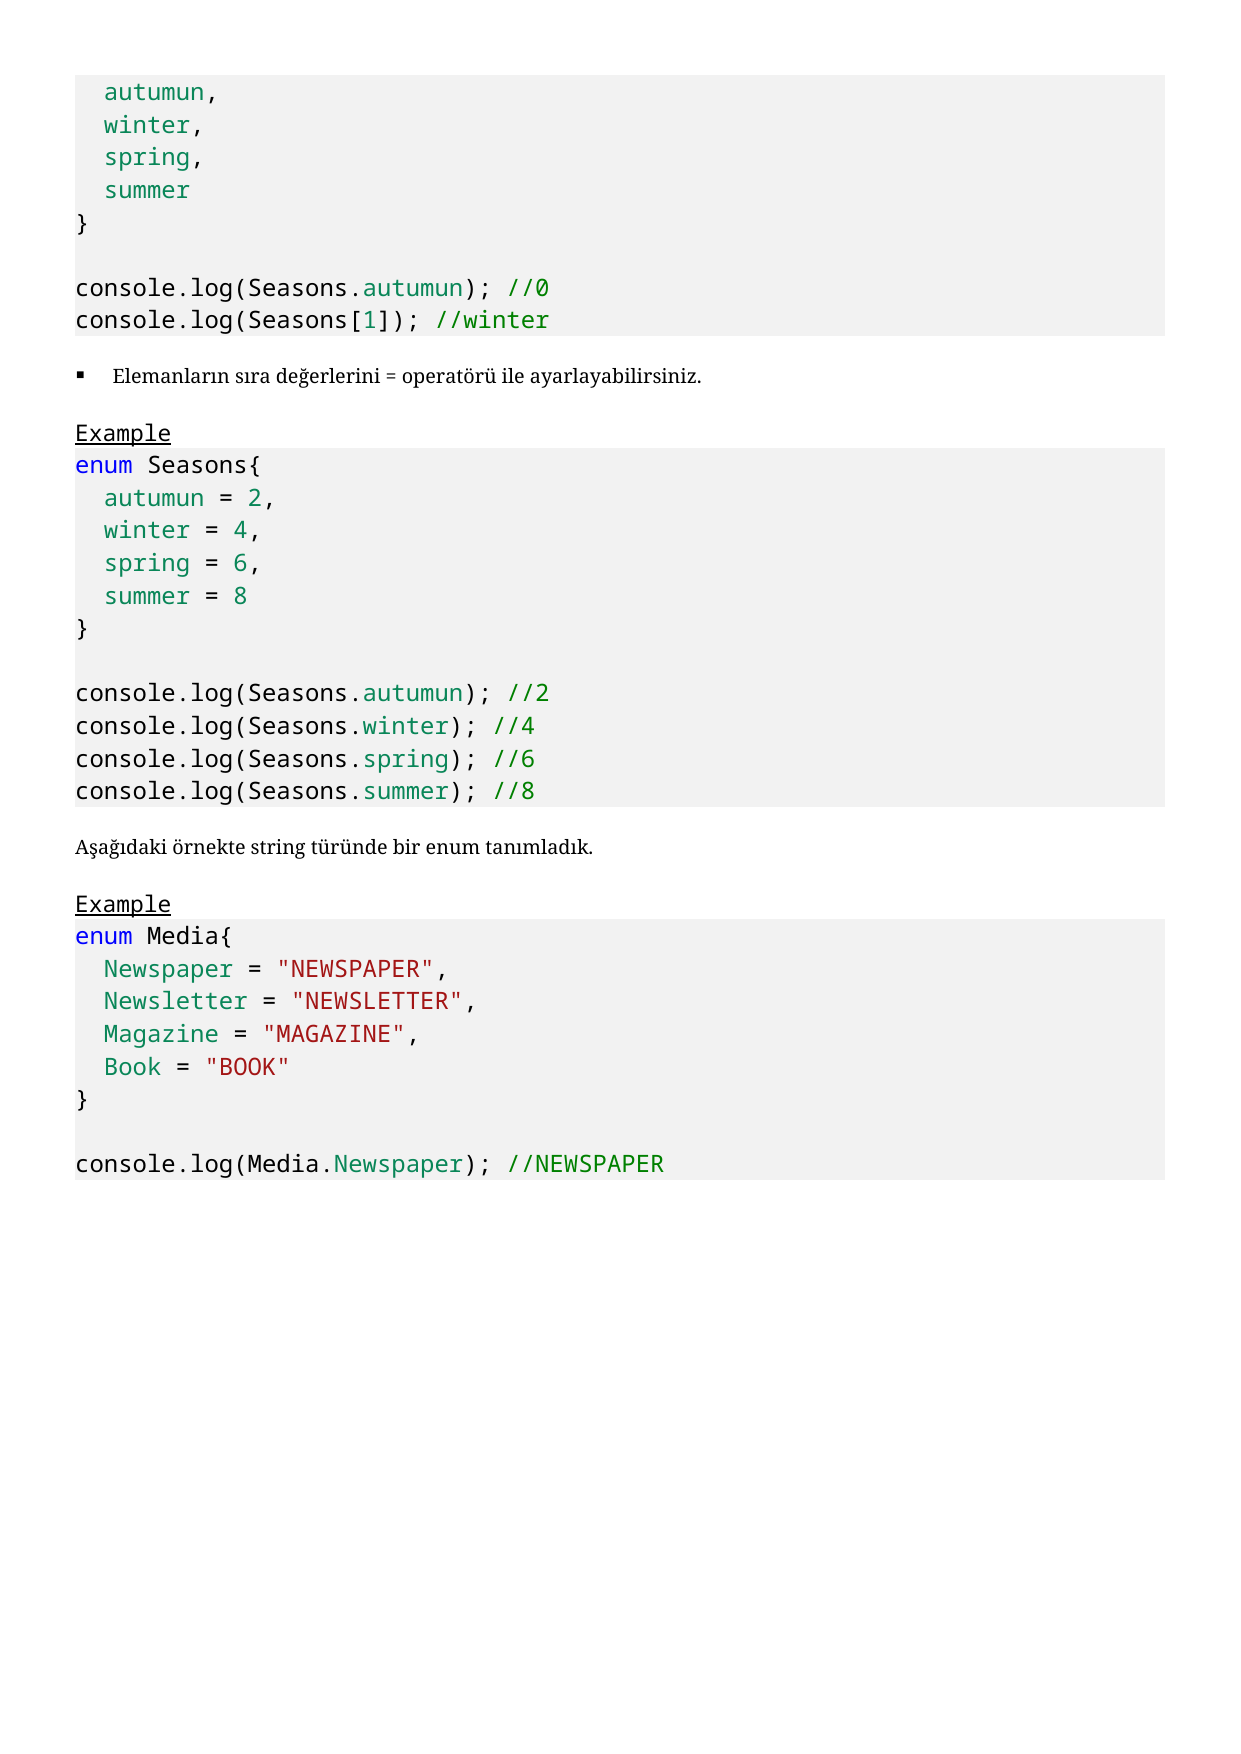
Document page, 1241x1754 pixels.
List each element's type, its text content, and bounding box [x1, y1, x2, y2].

text enum Media{ [75, 919, 1165, 951]
text winter = 4, [75, 513, 1165, 546]
text summer = 8 [75, 578, 1165, 611]
text autumun = 2, [75, 481, 1165, 513]
text autumun, [75, 75, 1165, 108]
text console.log(Seasons.autumun); //2 [75, 676, 1165, 709]
text winter, [75, 108, 1165, 140]
text Magazine = "MAGAZINE", [75, 1017, 1165, 1049]
text Newspaper = "NEWSPAPER", [75, 951, 1165, 984]
text enum Seasons{ [75, 448, 1165, 481]
text spring = 6, [75, 546, 1165, 578]
text console.log(Seasons[1]); //winter [75, 303, 1165, 336]
text Aşağıdaki örnekte string türünde bir enum tanımladık. [75, 834, 1165, 861]
text console.log(Media.Newspaper); //NEWSPAPER [75, 1147, 1165, 1180]
text console.log(Seasons.winter); //4 [75, 709, 1165, 741]
text console.log(Seasons.spring); //6 [75, 741, 1165, 774]
text Book = "BOOK" [75, 1049, 1165, 1082]
text console.log(Seasons.autumun); //0 [75, 271, 1165, 303]
text } [75, 611, 1165, 644]
text Example [75, 888, 1165, 919]
text Newsletter = "NEWSLETTER", [75, 984, 1165, 1017]
text summer [75, 173, 1165, 205]
text console.log(Seasons.summer); //8 [75, 774, 1165, 807]
text } [75, 1082, 1165, 1114]
text spring, [75, 140, 1165, 173]
list Elemanların sıra değerlerini = operatörü ile ayarlayabilirsiniz. [75, 363, 1165, 390]
text Example [75, 417, 1165, 448]
text } [75, 205, 1165, 238]
